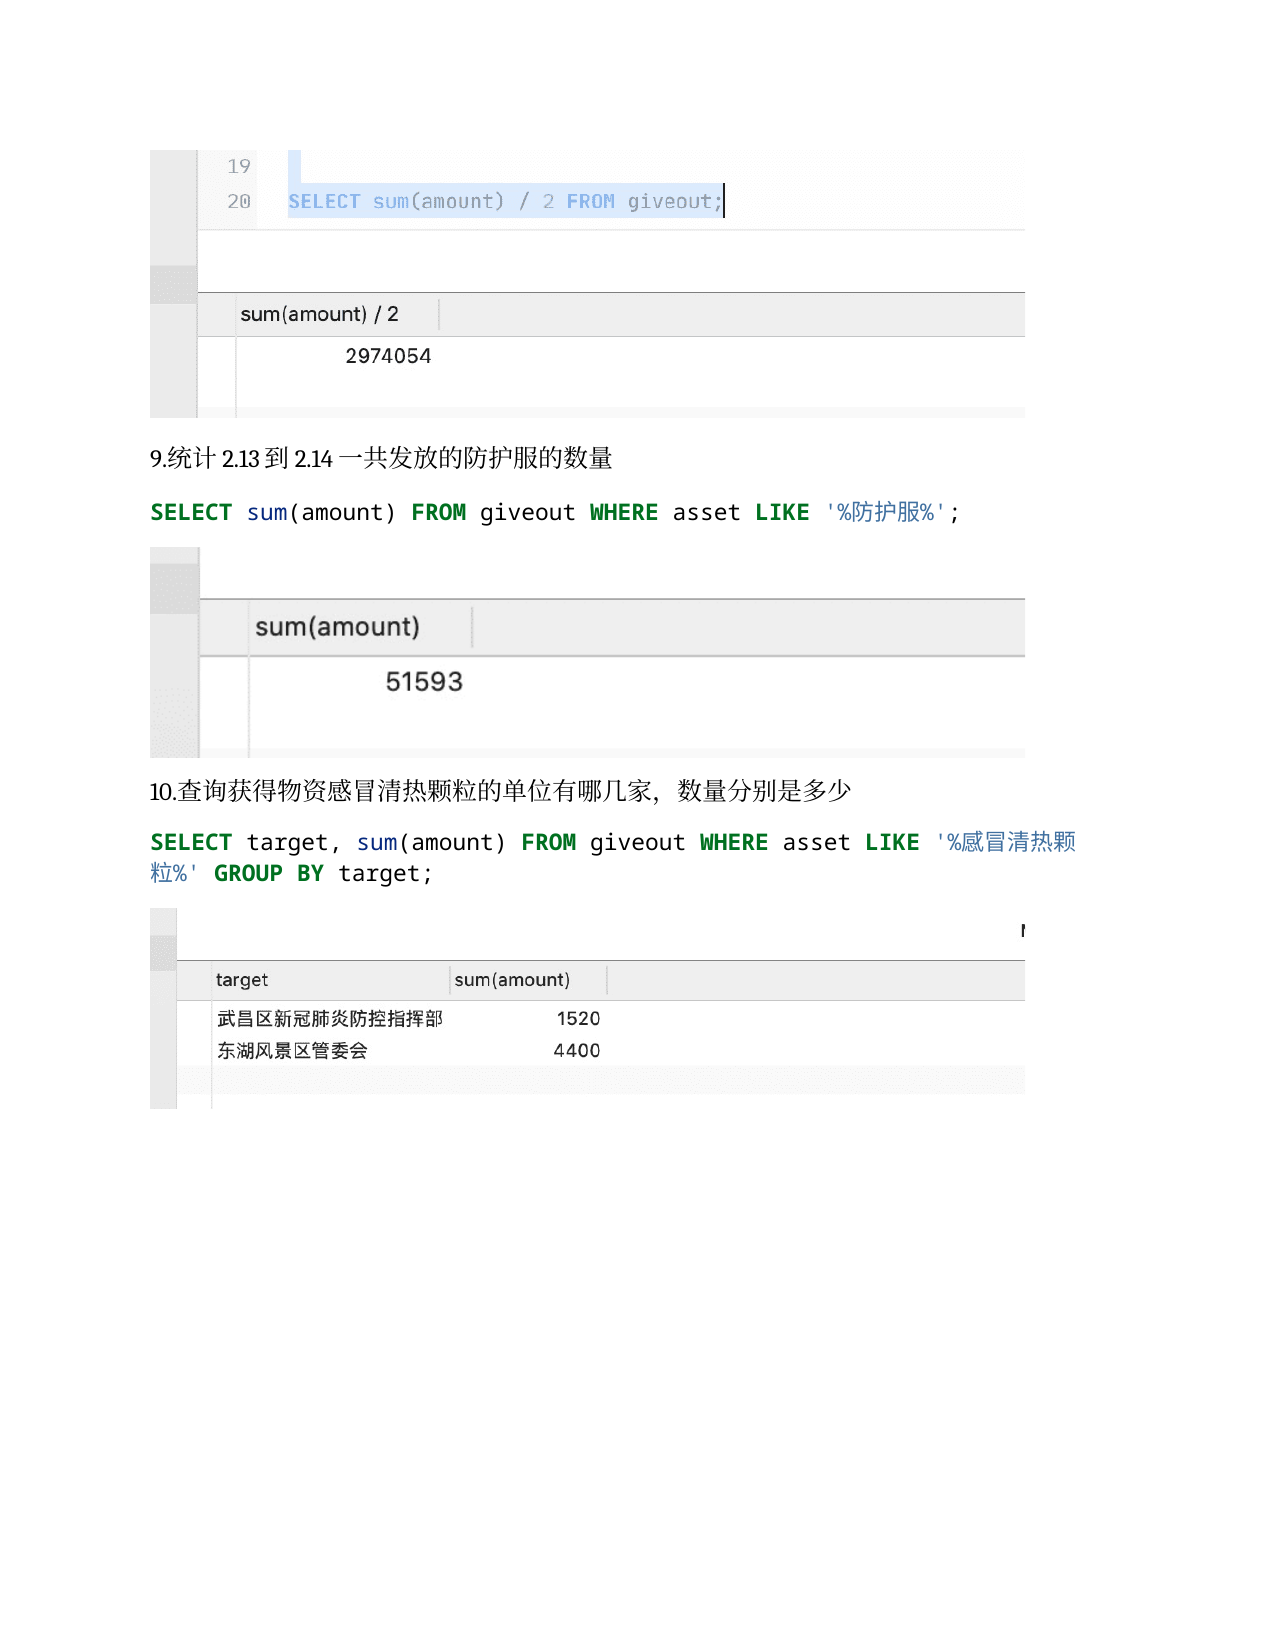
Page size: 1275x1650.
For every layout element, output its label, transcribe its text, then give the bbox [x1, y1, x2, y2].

picture [150, 547, 1025, 758]
text SELECT sum(amount) FROM giveout WHERE asset LIKE '%防护服%'; [150, 495, 1125, 527]
picture [150, 150, 1025, 418]
text 10.查询获得物资感冒清热颗粒的单位有哪几家，数量分别是多少 [150, 778, 1125, 807]
picture [150, 908, 1025, 1109]
text SELECT target, sum(amount) FROM giveout WHERE asset LIKE '%感冒清热颗粒%' GROUP BY target; [150, 826, 1125, 888]
text 9.统计2.13到2.14一共发放的防护服的数量 [150, 439, 1125, 474]
